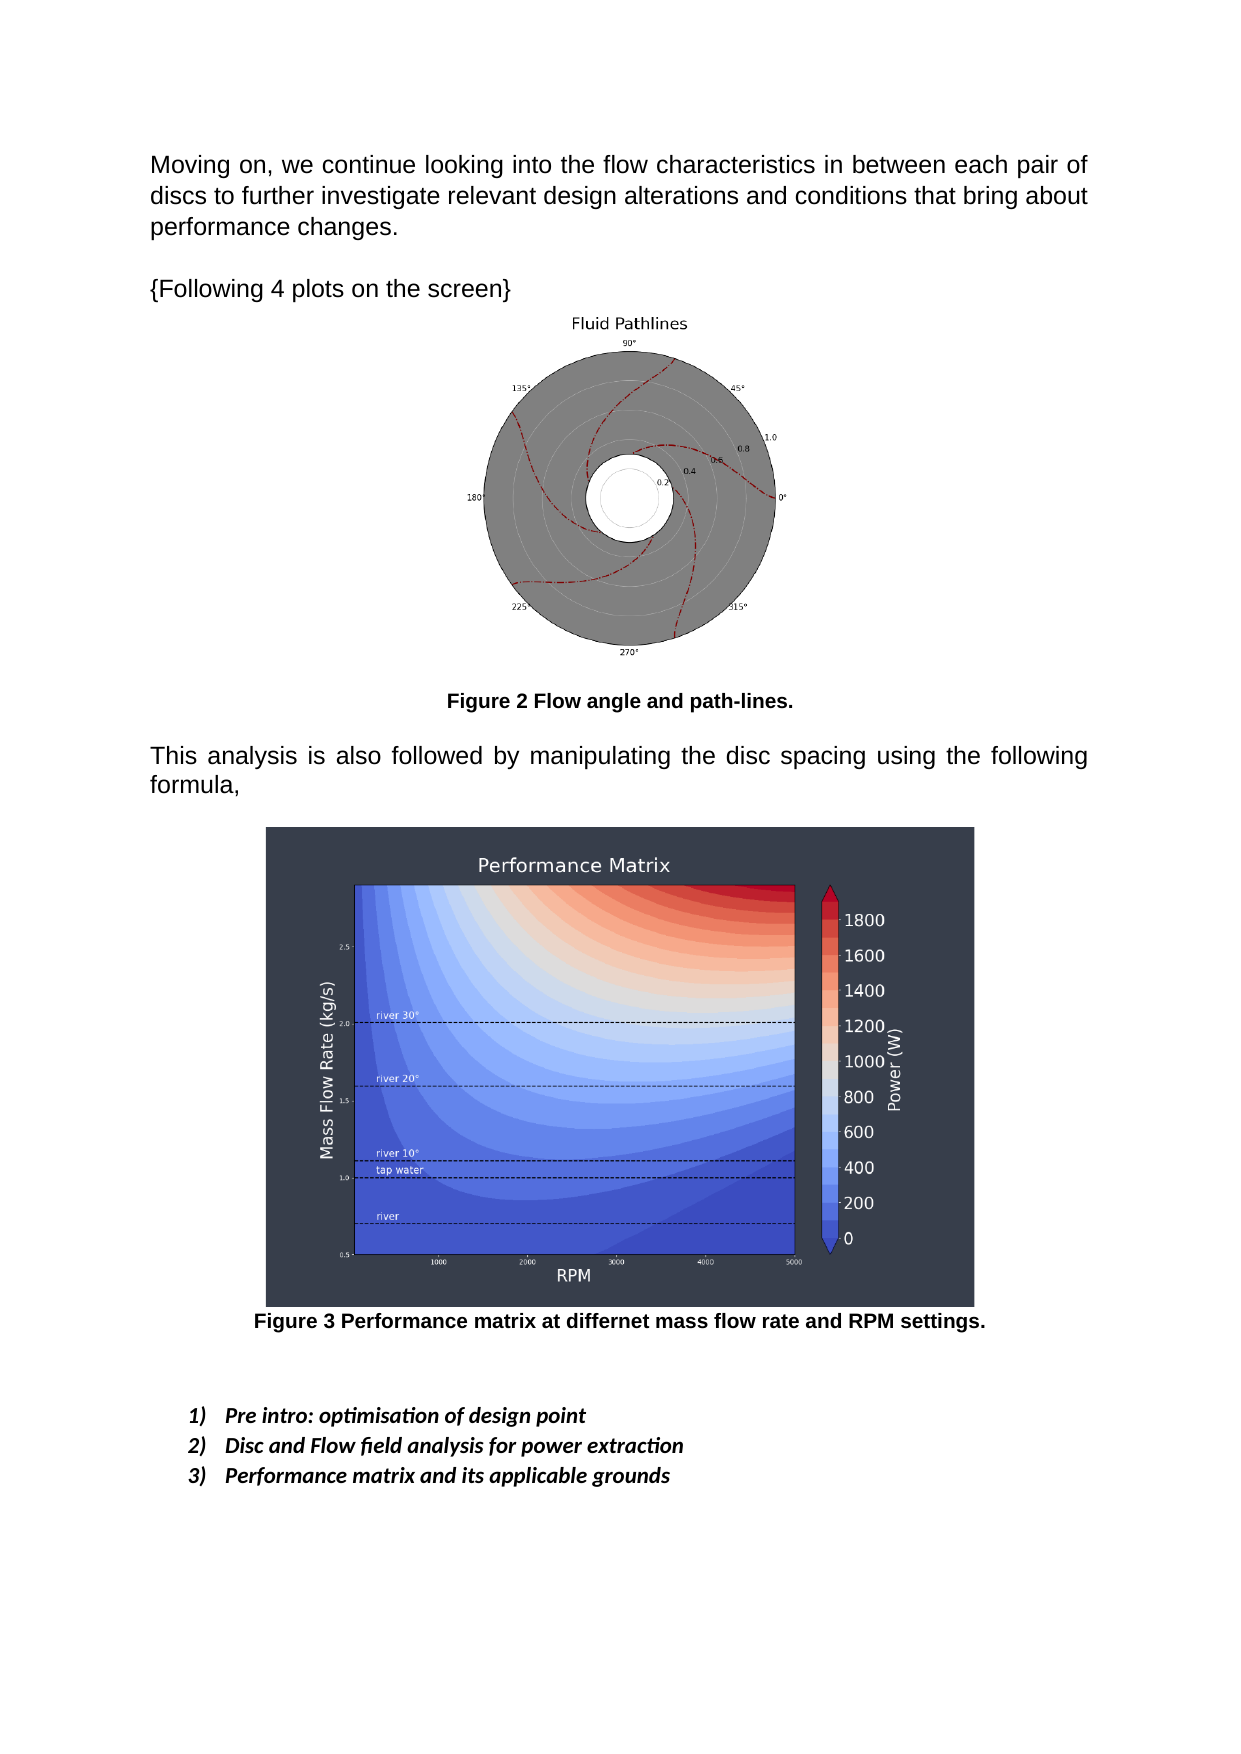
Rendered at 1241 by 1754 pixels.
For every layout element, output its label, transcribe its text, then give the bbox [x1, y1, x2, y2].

picture [265, 827, 975, 1307]
text This analysis is also followed by manipulating the disc spacing using the following formula, [150, 741, 1090, 799]
text Moving on, we continue looking into the flow characteristics in between each pair of discs to further investigate relevant design alterations and conditions that bring about performance changes. [150, 150, 1090, 241]
list Disc and Flow field analysis for power extraction [187, 1431, 1090, 1459]
list Performance matrix and its applicable grounds [187, 1461, 1090, 1489]
text {Following 4 plots on the screen} [150, 274, 1090, 303]
picture [248, 305, 992, 687]
list Pre intro: optimisation of design point [187, 1401, 1090, 1429]
